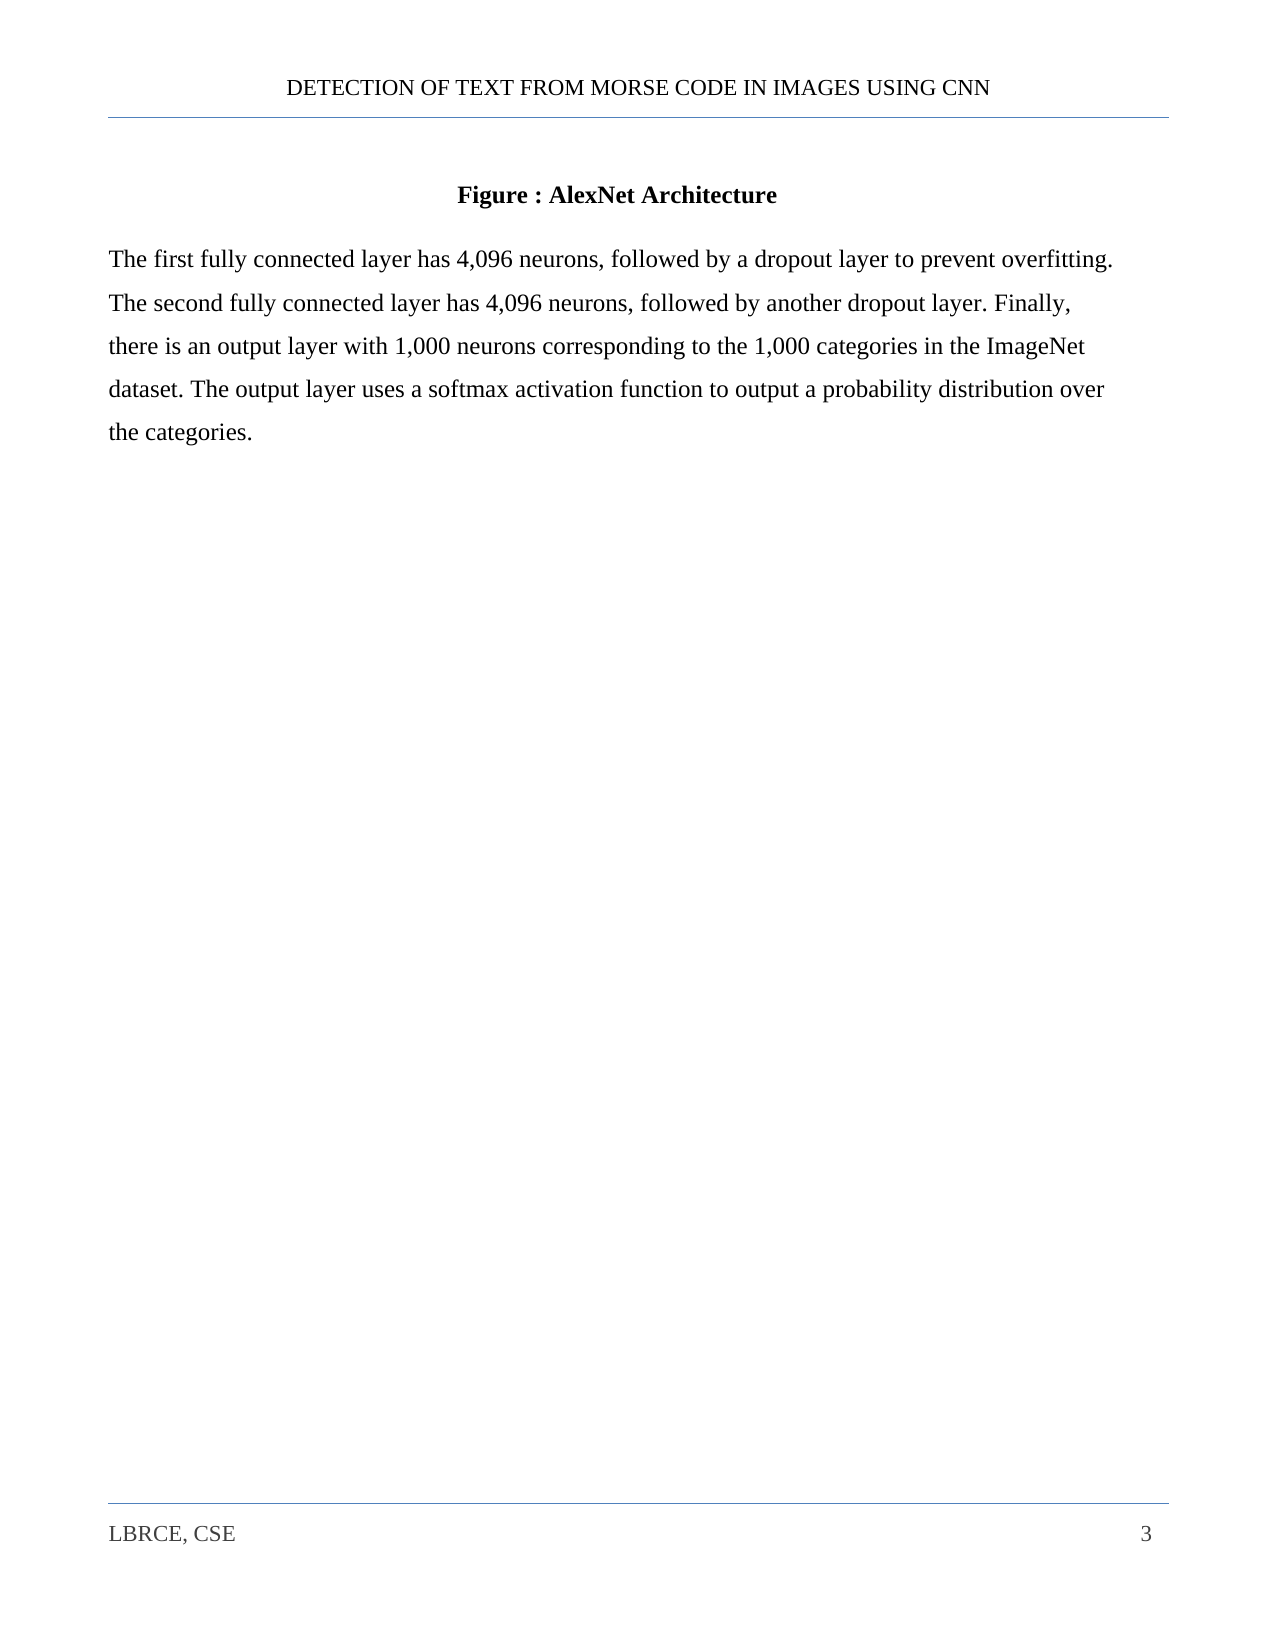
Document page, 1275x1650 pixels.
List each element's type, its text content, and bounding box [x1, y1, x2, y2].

text The first fully connected layer has 4,096 neurons, followed by a dropout layer to prevent overfitting. The second fully connected layer has 4,096 neurons, followed by another dropout layer. Finally, there is an output layer with 1,000 neurons corresponding to the 1,000 categories in the ImageNet dataset. The output layer uses a softmax activation function to output a probability distribution over the categories. [108, 244, 1126, 446]
text Figure : AlexNet Architecture [108, 180, 1126, 209]
